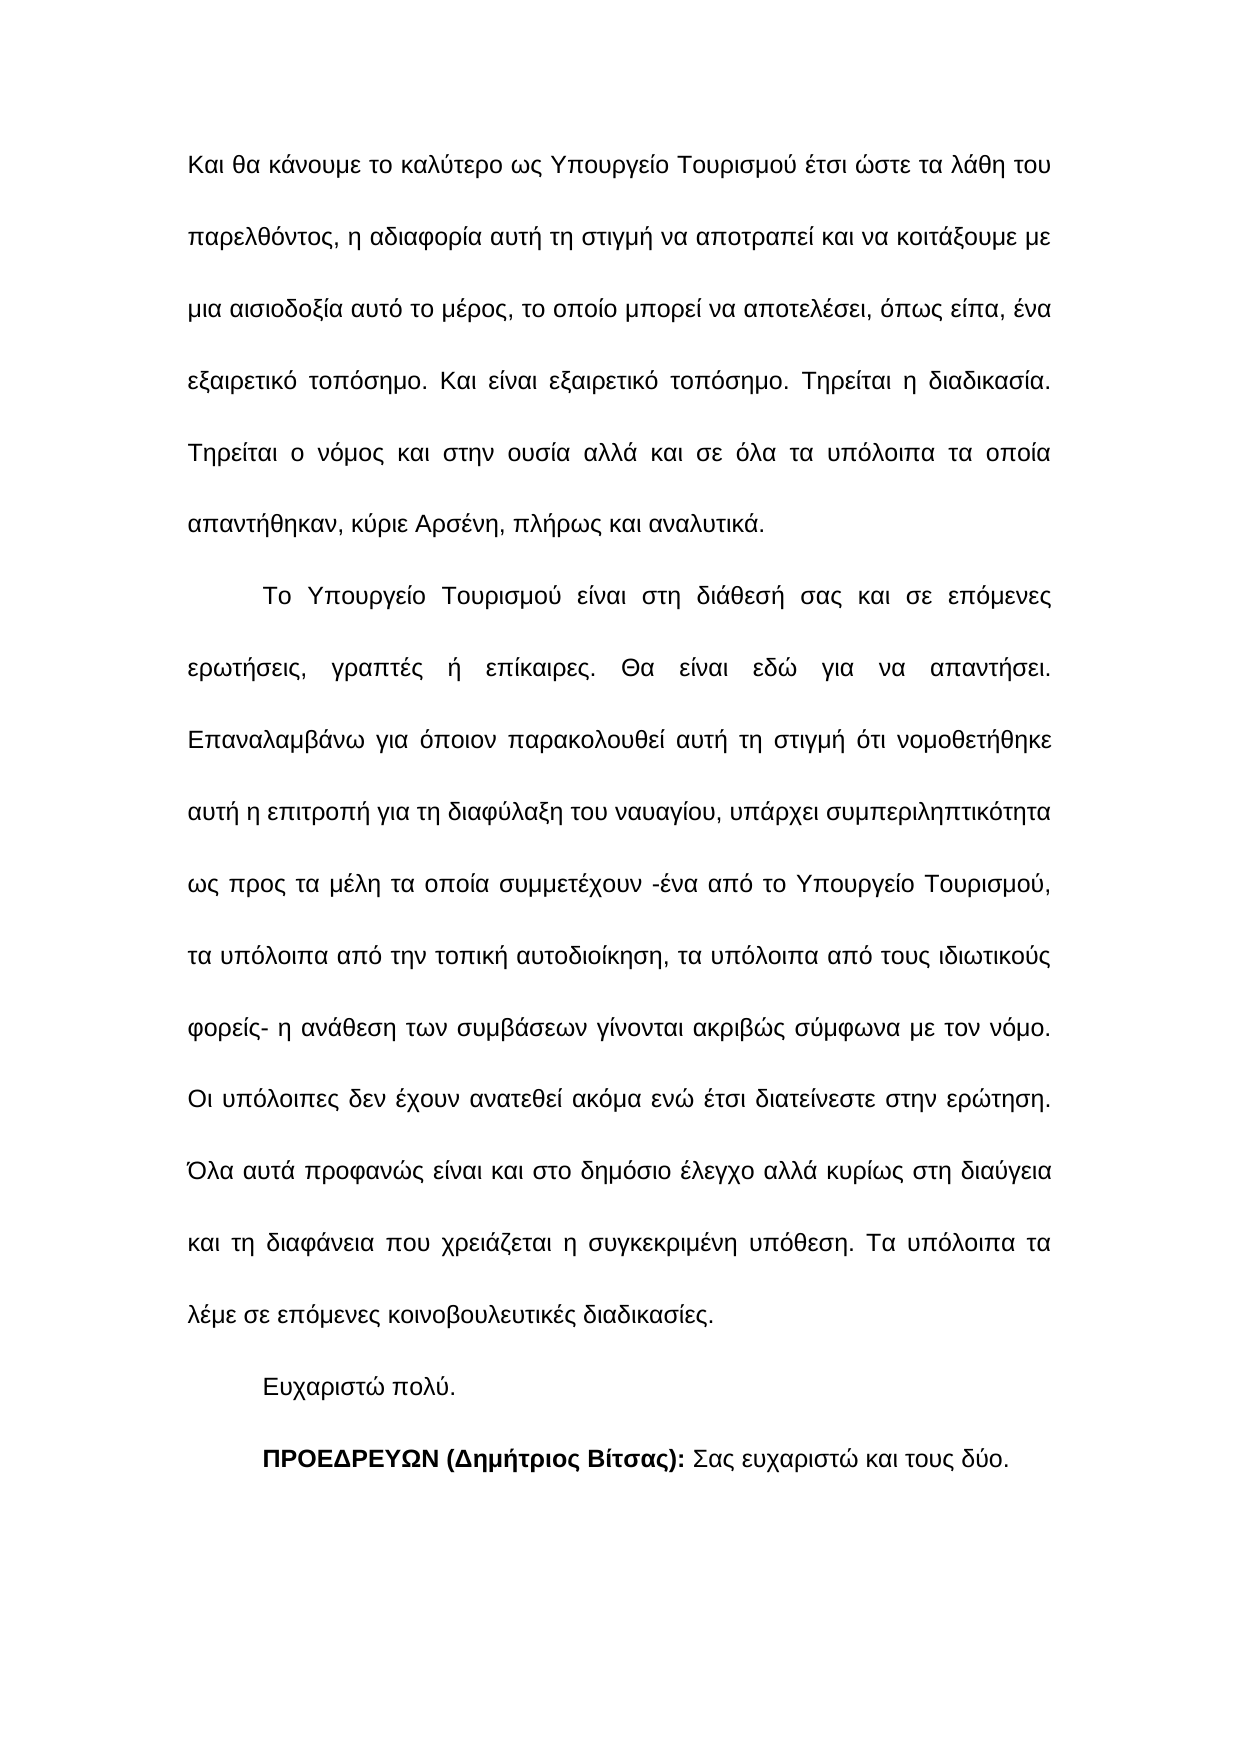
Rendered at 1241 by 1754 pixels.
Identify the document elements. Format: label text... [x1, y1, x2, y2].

text Το Υπουργείο Τουρισμού είναι στη διάθεσή σας και σε επόμενες ερωτήσεις, γραπτές ή επίκαιρες. Θα είναι εδώ για να απαντήσει. Επαναλαμβάνω για όποιον παρακολουθεί αυτή τη στιγμή ότι νομοθετήθηκε αυτή η επιτροπή για τη διαφύλαξη του ναυαγίου, υπάρχει συμπεριληπτικότητα ως προς τα μέλη τα οποία συμμετέχουν -ένα από το Υπουργείο Τουρισμού, τα υπόλοιπα από την τοπική αυτοδιοίκηση, τα υπόλοιπα από τους ιδιωτικούς φορείς- η ανάθεση των συμβάσεων γίνονται ακριβώς σύμφωνα με τον νόμο. Οι υπόλοιπες δεν έχουν ανατεθεί ακόμα ενώ έτσι διατείνεστε στην ερώτηση. Όλα αυτά προφανώς είναι και στο δημόσιο έλεγχο αλλά κυρίως στη διαύγεια και τη διαφάνεια που χρειάζεται η συγκεκριμένη υπόθεση. Τα υπόλοιπα τα λέμε σε επόμενες κοινοβουλευτικές διαδικασίες. [187, 581, 1053, 1329]
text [187, 150, 1053, 538]
text ΠΡΟΕΔΡΕΥΩΝ (Δημήτριος Βίτσας): Σας ευχαριστώ και τους δύο. [187, 1444, 1053, 1472]
text Ευχαριστώ πολύ. [187, 1372, 1053, 1401]
